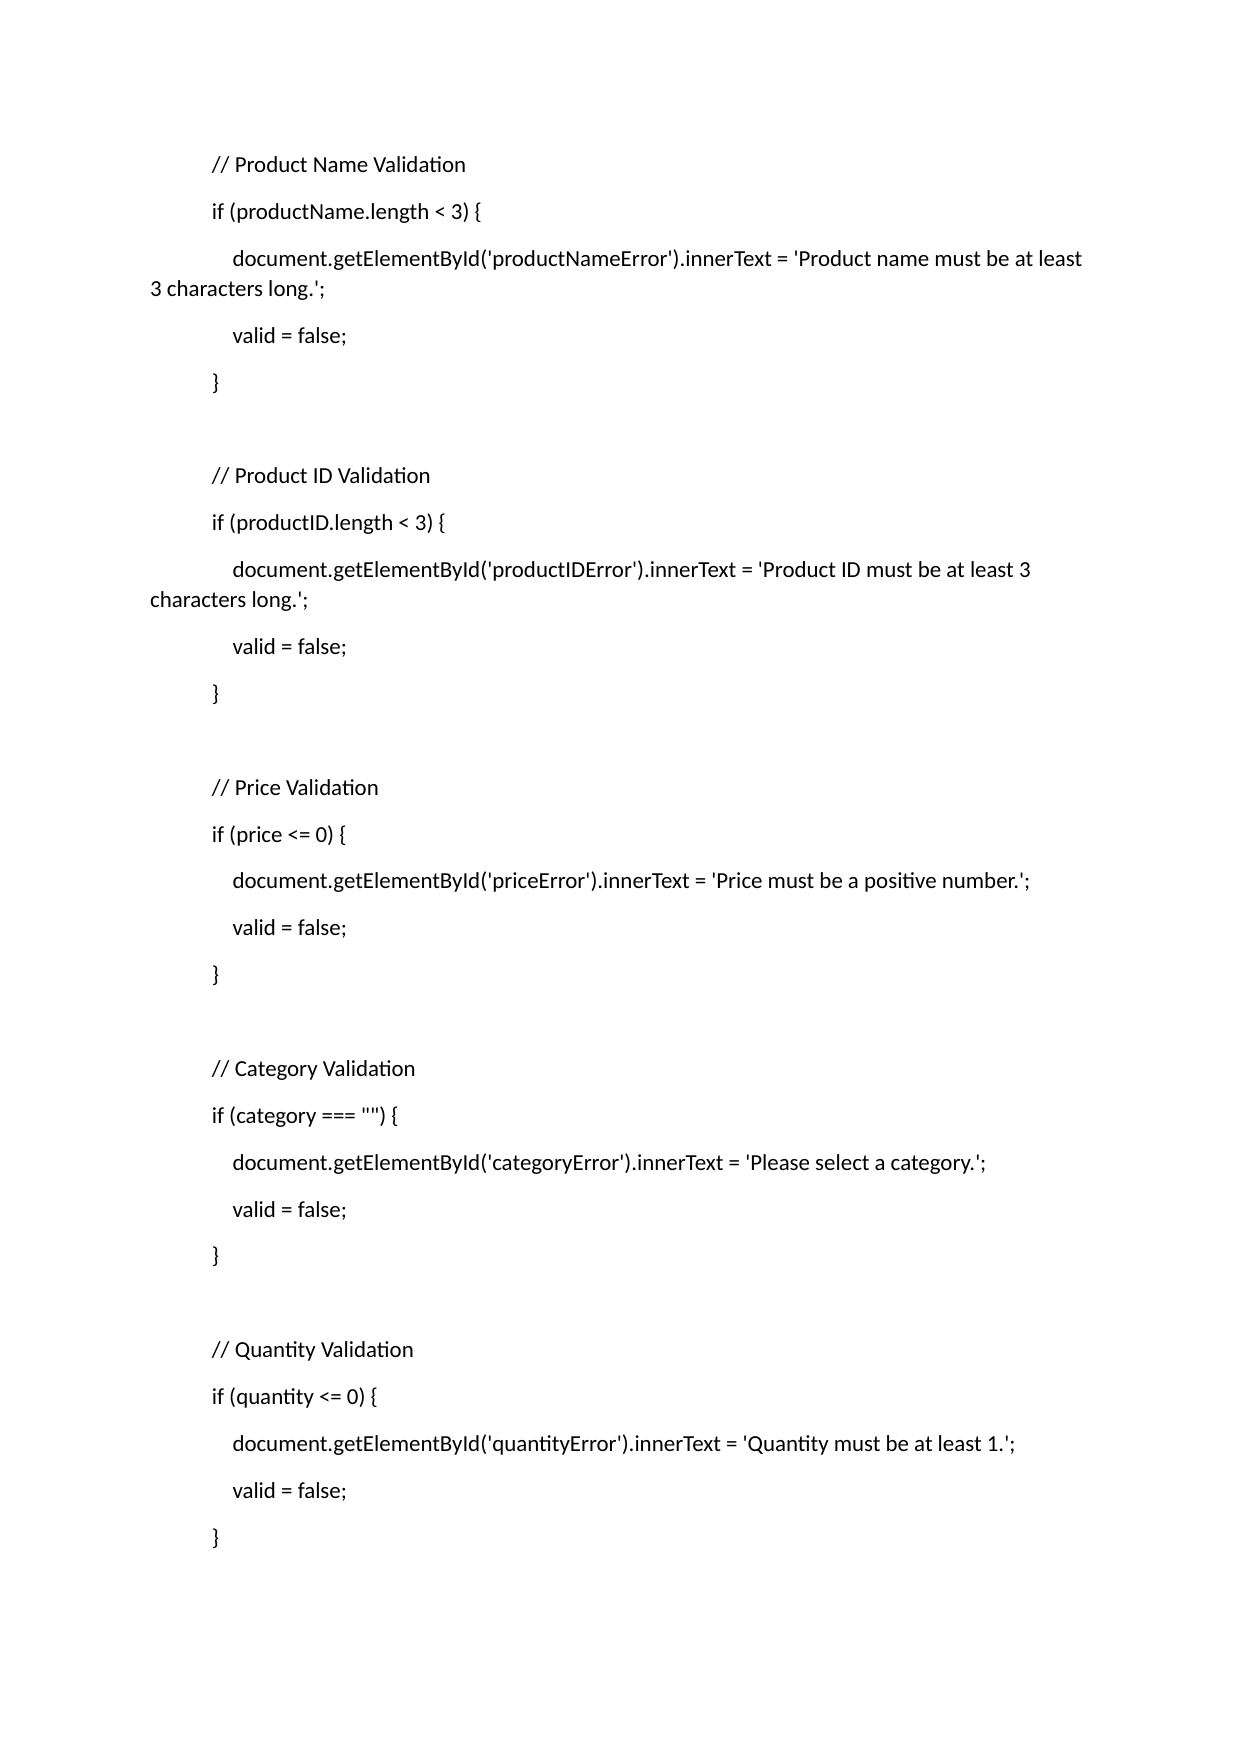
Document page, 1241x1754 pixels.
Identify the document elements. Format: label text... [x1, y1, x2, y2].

text if (quantity <= 0) { [150, 1382, 1090, 1410]
text document.getElementById('productNameError').innerText = 'Product name must be at least 3 characters long.'; [150, 244, 1090, 302]
text // Price Validation [150, 773, 1090, 801]
text if (category === "") { [150, 1101, 1090, 1129]
text valid = false; [150, 1195, 1090, 1223]
text // Product ID Validation [150, 461, 1090, 489]
text // Product Name Validation [150, 150, 1090, 178]
text document.getElementById('productIDError').innerText = 'Product ID must be at least 3 characters long.'; [150, 555, 1090, 613]
text // Category Validation [150, 1054, 1090, 1082]
text document.getElementById('priceError').innerText = 'Price must be a positive number.'; [150, 867, 1090, 895]
text if (productID.length < 3) { [150, 508, 1090, 536]
text } [150, 1242, 1090, 1270]
text // Quantity Validation [150, 1335, 1090, 1363]
text } [150, 1523, 1090, 1551]
text valid = false; [150, 632, 1090, 660]
text document.getElementById('quantityError').innerText = 'Quantity must be at least 1.'; [150, 1429, 1090, 1457]
text valid = false; [150, 913, 1090, 942]
text if (productName.length < 3) { [150, 197, 1090, 225]
text document.getElementById('categoryError').innerText = 'Please select a category.'; [150, 1148, 1090, 1176]
text } [150, 960, 1090, 988]
text } [150, 368, 1090, 396]
text valid = false; [150, 321, 1090, 349]
text if (price <= 0) { [150, 820, 1090, 848]
text valid = false; [150, 1476, 1090, 1504]
text } [150, 679, 1090, 707]
